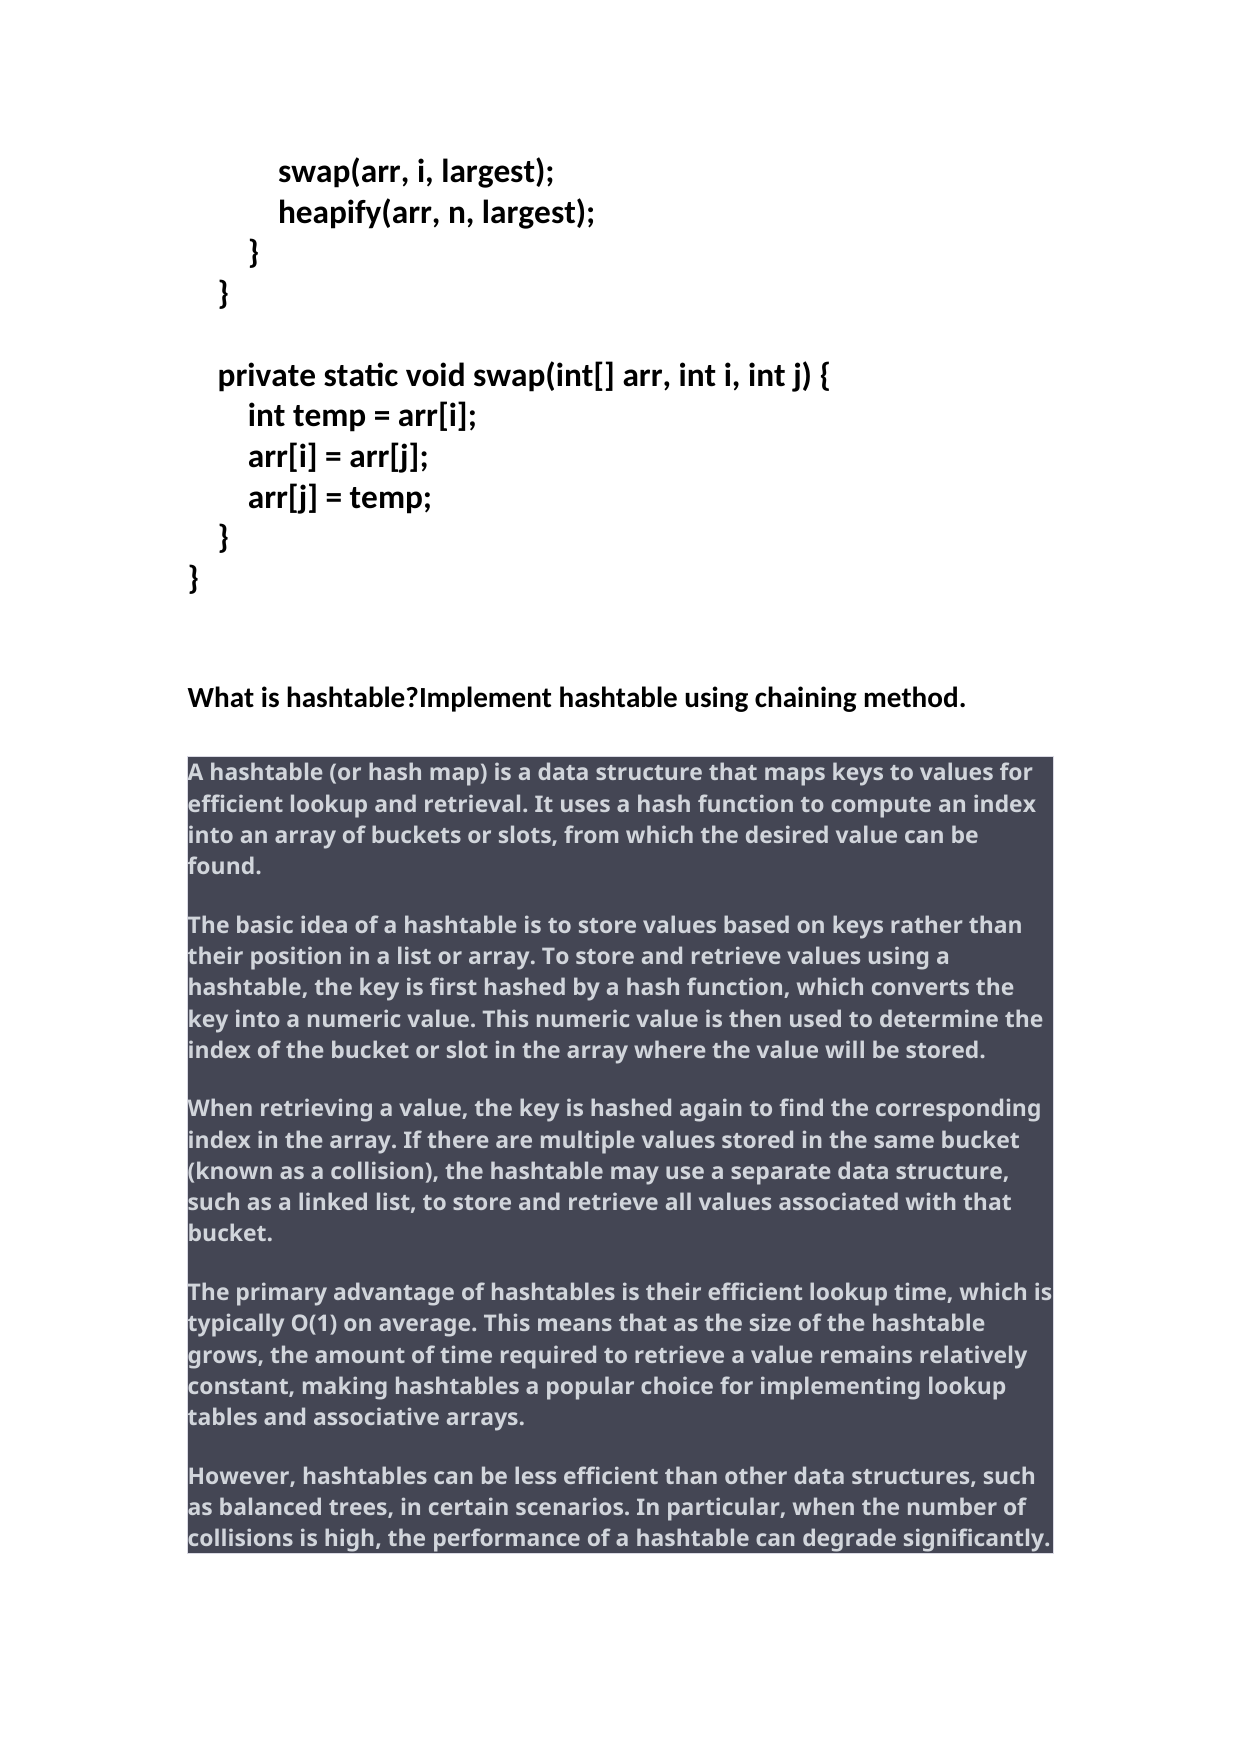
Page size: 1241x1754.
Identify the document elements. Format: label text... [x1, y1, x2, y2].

text A hashtable (or hash map) is a data structure that maps keys to values for efficient lookup and retrieval. It uses a hash function to compute an index into an array of buckets or slots, from which the desired value can be found. [262, 757, 1053, 881]
list } [187, 557, 1053, 598]
list } [187, 231, 1053, 272]
list swap(arr, i, largest); [187, 150, 1053, 191]
text When retrieving a value, the key is hashed again to find the corresponding index in the array. If there are multiple values stored in the same bucket (known as a collision), the hashtable may use a separate data structure, such as a linked list, to store and retrieve all values associated with that bucket. [188, 1092, 1053, 1249]
text The primary advantage of hashtables is their efficient lookup time, which is typically O(1) on average. This means that as the size of the hashtable grows, the amount of time required to retrieve a value remains relatively constant, making hashtables a popular choice for implementing lookup tables and associative arrays. [188, 1307, 1053, 1432]
list What is hashtable?Implement hashtable using chaining method. [187, 679, 1053, 715]
list int temp = arr[i]; [187, 394, 1053, 435]
list private static void swap(int[] arr, int i, int j) { [187, 354, 1053, 394]
list } [187, 517, 1053, 557]
list arr[j] = temp; [187, 476, 1053, 517]
list heapify(arr, n, largest); [187, 191, 1053, 231]
list arr[i] = arr[j]; [187, 435, 1053, 476]
text The basic idea of a hashtable is to store values based on keys rather than their position in a list or array. To store and retrieve values using a hashtable, the key is first hashed by a hash function, which converts the key into a numeric value. This numeric value is then used to determine the index of the bucket or slot in the array where the value will be stored. [188, 908, 1053, 1065]
list } [187, 272, 1053, 313]
